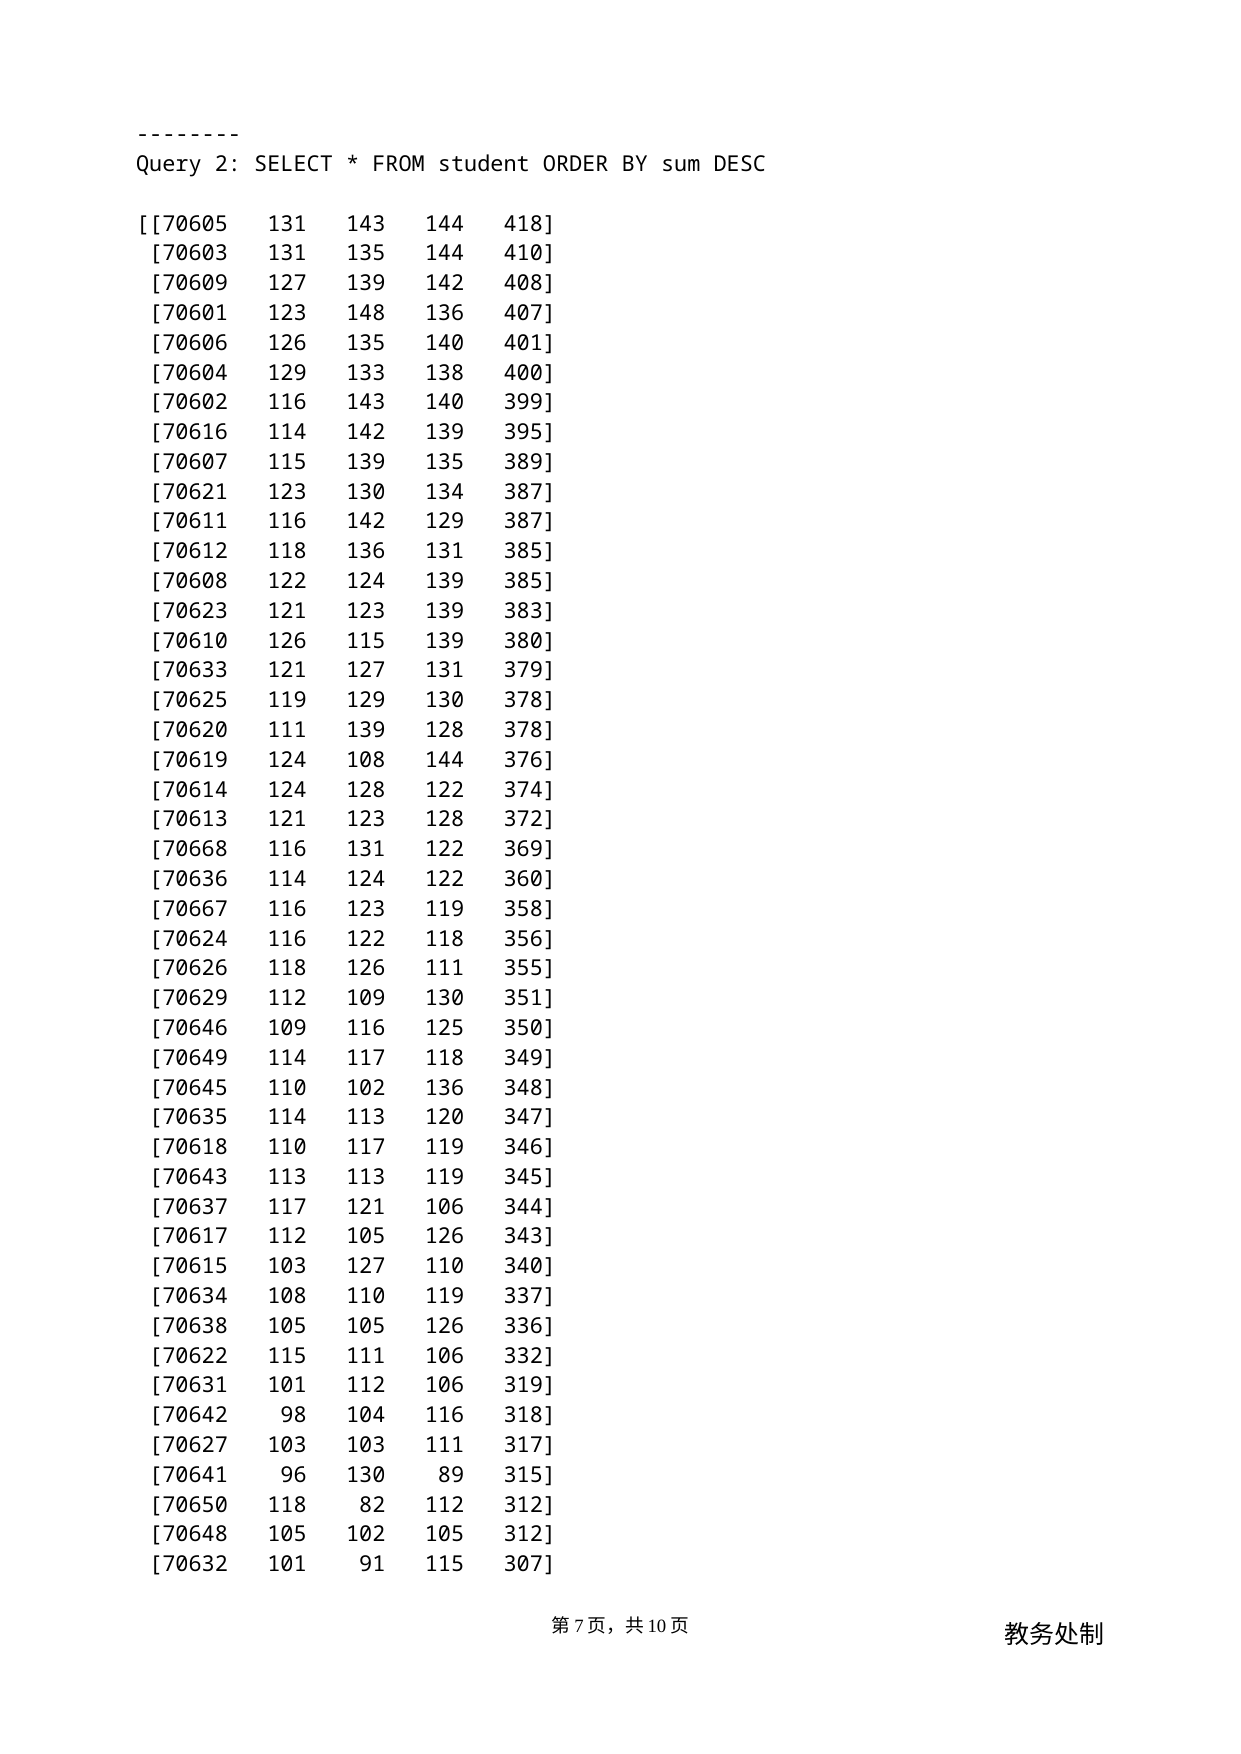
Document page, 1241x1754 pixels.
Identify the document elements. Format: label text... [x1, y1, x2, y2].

text [70617 112 105 126 343] [136, 1220, 1104, 1250]
text [70615 103 127 110 340] [136, 1250, 1104, 1280]
text [70602 116 143 140 399] [136, 386, 1104, 416]
text [70603 131 135 144 410] [136, 237, 1104, 267]
text [70626 118 126 111 355] [136, 952, 1104, 982]
text [70614 124 128 122 374] [136, 773, 1104, 803]
text [70609 127 139 142 408] [136, 267, 1104, 297]
text [70638 105 105 126 336] [136, 1310, 1104, 1339]
text [70648 105 102 105 312] [136, 1518, 1104, 1548]
text [70608 122 124 139 385] [136, 565, 1104, 595]
text [70627 103 103 111 317] [136, 1429, 1104, 1459]
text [136, 118, 1104, 148]
text [70611 116 142 129 387] [136, 505, 1104, 535]
text [70621 123 130 134 387] [136, 476, 1104, 505]
text [70650 118 82 112 312] [136, 1488, 1104, 1518]
text [70635 114 113 120 347] [136, 1101, 1104, 1131]
text [70632 101 91 115 307] [136, 1548, 1104, 1578]
text [70610 126 115 139 380] [136, 624, 1104, 654]
text [70634 108 110 119 337] [136, 1280, 1104, 1310]
text [70636 114 124 122 360] [136, 863, 1104, 893]
text [70642 98 104 116 318] [136, 1399, 1104, 1429]
text [70637 117 121 106 344] [136, 1191, 1104, 1220]
text [70616 114 142 139 395] [136, 416, 1104, 446]
text [70667 116 123 119 358] [136, 893, 1104, 922]
text [70643 113 113 119 345] [136, 1161, 1104, 1191]
text [70631 101 112 106 319] [136, 1369, 1104, 1399]
text [70641 96 130 89 315] [136, 1459, 1104, 1488]
text [70618 110 117 119 346] [136, 1131, 1104, 1161]
text [70625 119 129 130 378] [136, 684, 1104, 714]
text [70604 129 133 138 400] [136, 356, 1104, 386]
text [70623 121 123 139 383] [136, 595, 1104, 624]
text Query 2: SELECT * FROM student ORDER BY sum DESC [136, 148, 1104, 178]
text [70633 121 127 131 379] [136, 654, 1104, 684]
text [70649 114 117 118 349] [136, 1042, 1104, 1071]
text [[70605 131 143 144 418] [136, 207, 1104, 237]
text [70624 116 122 118 356] [136, 922, 1104, 952]
text [70645 110 102 136 348] [136, 1071, 1104, 1101]
text [70620 111 139 128 378] [136, 714, 1104, 744]
text [70619 124 108 144 376] [136, 744, 1104, 773]
text [70607 115 139 135 389] [136, 446, 1104, 476]
text [70612 118 136 131 385] [136, 535, 1104, 565]
text [70668 116 131 122 369] [136, 833, 1104, 863]
text [70613 121 123 128 372] [136, 803, 1104, 833]
text [70606 126 135 140 401] [136, 327, 1104, 356]
text [70601 123 148 136 407] [136, 297, 1104, 327]
text [70646 109 116 125 350] [136, 1012, 1104, 1042]
text [70622 115 111 106 332] [136, 1339, 1104, 1369]
text [70629 112 109 130 351] [136, 982, 1104, 1012]
